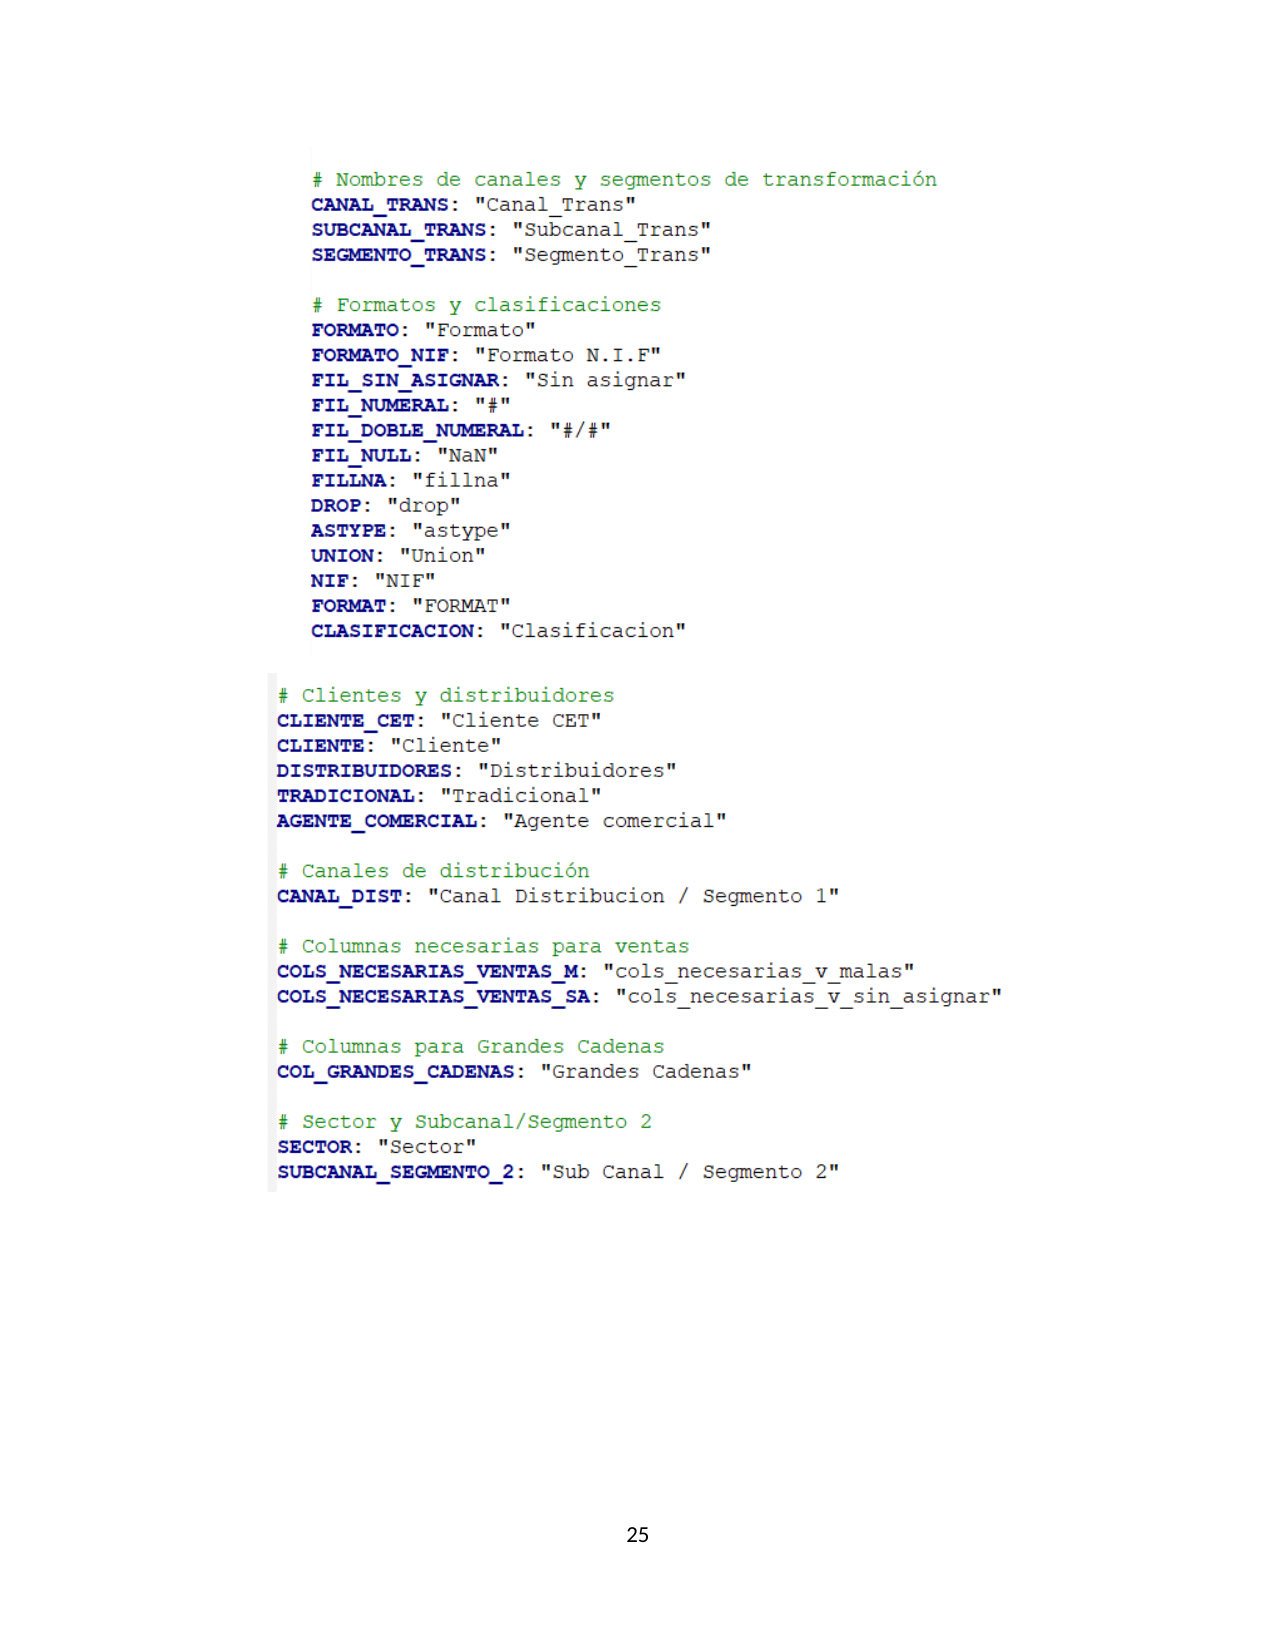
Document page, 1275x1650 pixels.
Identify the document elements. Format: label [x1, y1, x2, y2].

picture [267, 673, 1008, 1192]
picture [310, 147, 965, 656]
